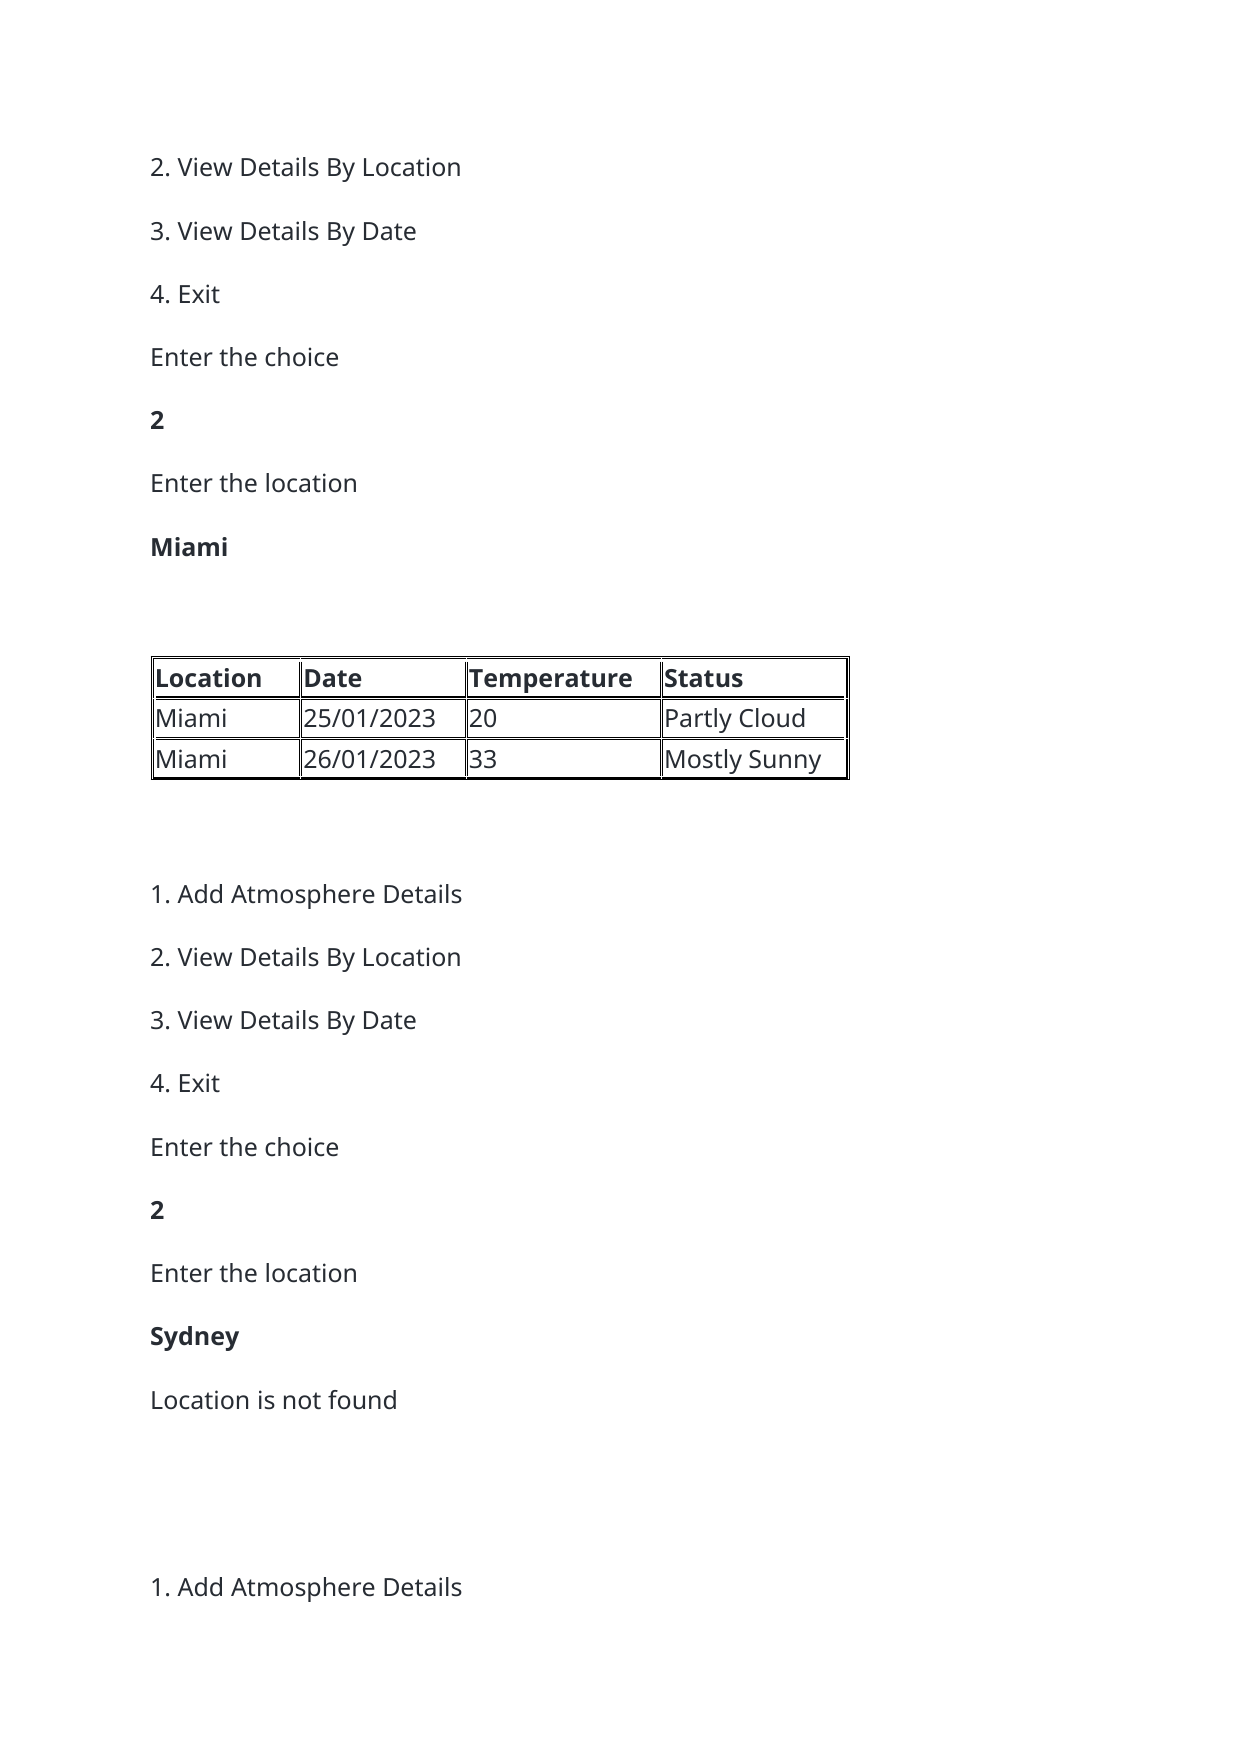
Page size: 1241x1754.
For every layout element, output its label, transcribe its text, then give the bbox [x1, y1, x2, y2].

text 2. View Details By Location [150, 940, 1090, 974]
text Sydney [150, 1319, 1090, 1353]
text 1. Add Atmosphere Details [150, 876, 1090, 911]
text Enter the location [150, 1256, 1090, 1290]
text 1. Add Atmosphere Details [150, 1570, 1090, 1604]
table_cell 33 [466, 740, 662, 777]
text 4. Exit [150, 1066, 1090, 1100]
table_cell Miami [152, 737, 301, 777]
text 3. View Details By Date [150, 213, 1090, 247]
table_header Location [154, 659, 301, 696]
text Enter the location [150, 466, 1090, 500]
table_header Status [662, 659, 846, 696]
text Enter the choice [150, 340, 1090, 374]
table_cell Partly Cloud [663, 696, 847, 737]
text Miami [150, 529, 1090, 563]
text 2 [150, 403, 1090, 437]
text 4. Exit [150, 276, 1090, 311]
table_cell Miami [154, 696, 299, 737]
table_cell 20 [468, 700, 660, 737]
table_cell Mostly Sunny [662, 737, 848, 777]
text 2 [150, 1193, 1090, 1227]
table_header Temperature [466, 659, 662, 696]
text Location is not found [150, 1382, 1090, 1444]
table_cell 26/01/2023 [301, 740, 466, 777]
text 2. View Details By Location [150, 150, 1090, 184]
table_cell 25/01/2023 [302, 700, 465, 737]
table_header Date [301, 659, 466, 696]
text Enter the choice [150, 1129, 1090, 1163]
text 3. View Details By Date [150, 1003, 1090, 1037]
